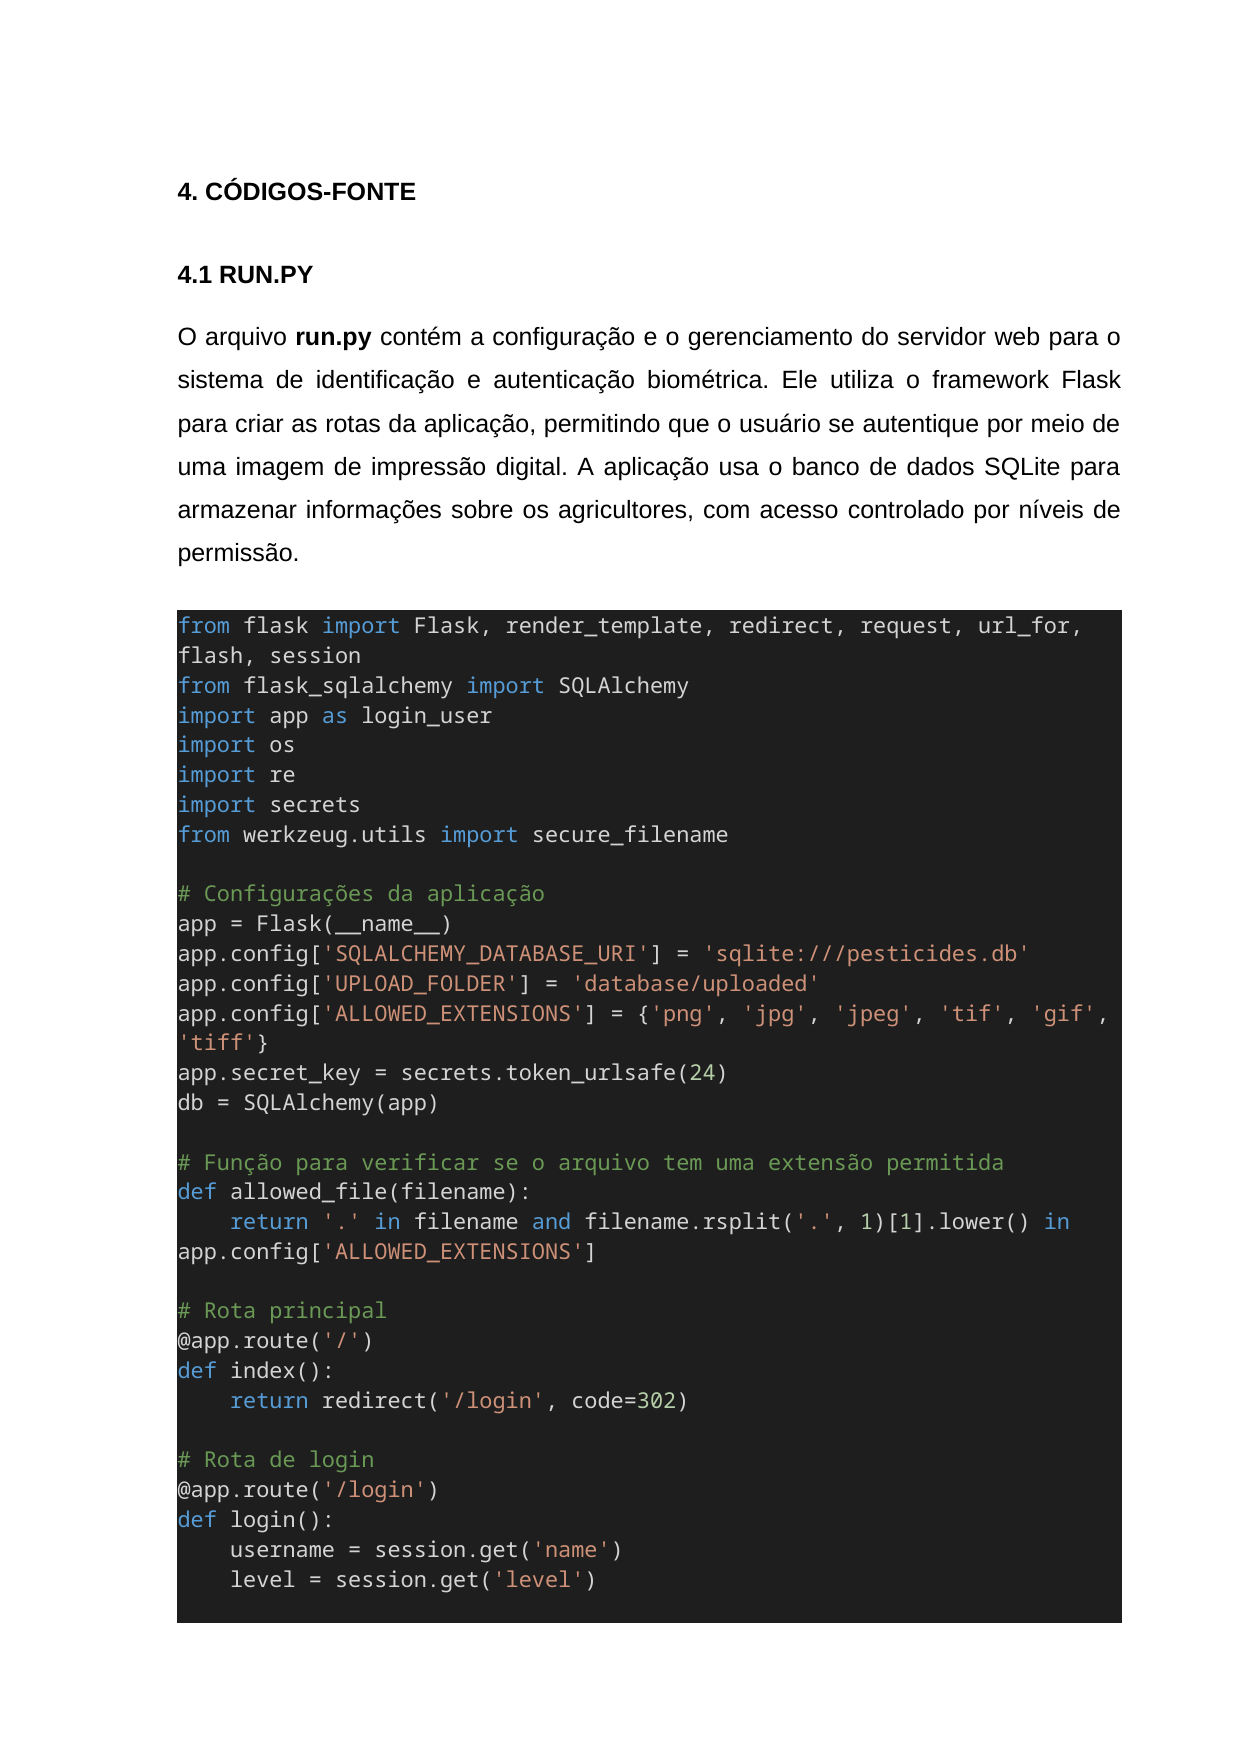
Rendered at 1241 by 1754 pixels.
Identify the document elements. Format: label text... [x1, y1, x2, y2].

text import secrets [177, 789, 1122, 819]
text username = session.get('name') [177, 1534, 1122, 1564]
text import re [177, 759, 1122, 789]
text level = session.get('level') [177, 1564, 1122, 1593]
text return '.' in filename and filename.rsplit('.', 1)[1].lower() in app.config['ALLOWED_EXTENSIONS'] [177, 1206, 1122, 1266]
text import app as login_user [177, 700, 1122, 729]
text app.config['ALLOWED_EXTENSIONS'] = {'png', 'jpg', 'jpeg', 'tif', 'gif', 'tiff'} [177, 998, 1122, 1057]
text app.secret_key = secrets.token_urlsafe(24) [177, 1057, 1122, 1087]
text # Função para verificar se o arquivo tem uma extensão permitida [177, 1147, 1122, 1176]
text import os [177, 729, 1122, 759]
text def index(): [177, 1355, 1122, 1385]
subtitle 4.1 RUN.PY [177, 260, 1122, 289]
text app.config['SQLALCHEMY_DATABASE_URI'] = 'sqlite:///pesticides.db' [177, 938, 1122, 968]
text O arquivo run.py contém a configuração e o gerenciamento do servidor web para o sistema de identificação e autenticação biométrica. Ele utiliza o framework Flask para criar as rotas da aplicação, permitindo que o usuário se autentique por meio de uma imagem de impressão digital. A aplicação usa o banco de dados SQLite para armazenar informações sobre os agricultores, com acesso controlado por níveis de permissão. [177, 322, 1122, 567]
text # Rota de login [177, 1444, 1122, 1474]
text @app.route('/') [177, 1325, 1122, 1355]
text app = Flask(__name__) [177, 908, 1122, 938]
text db = SQLAlchemy(app) [177, 1087, 1122, 1117]
text return redirect('/login', code=302) [177, 1385, 1122, 1415]
text app.config['UPLOAD_FOLDER'] = 'database/uploaded' [177, 968, 1122, 998]
text from flask import Flask, render_template, redirect, request, url_for, flash, session [177, 610, 1122, 670]
subtitle 4. CÓDIGOS-FONTE [177, 177, 1122, 206]
text @app.route('/login') [177, 1474, 1122, 1504]
text from werkzeug.utils import secure_filename [177, 819, 1122, 849]
text # Configurações da aplicação [177, 878, 1122, 908]
text def allowed_file(filename): [177, 1176, 1122, 1206]
text from flask_sqlalchemy import SQLAlchemy [177, 670, 1122, 700]
text # Rota principal [177, 1296, 1122, 1325]
text def login(): [177, 1504, 1122, 1534]
